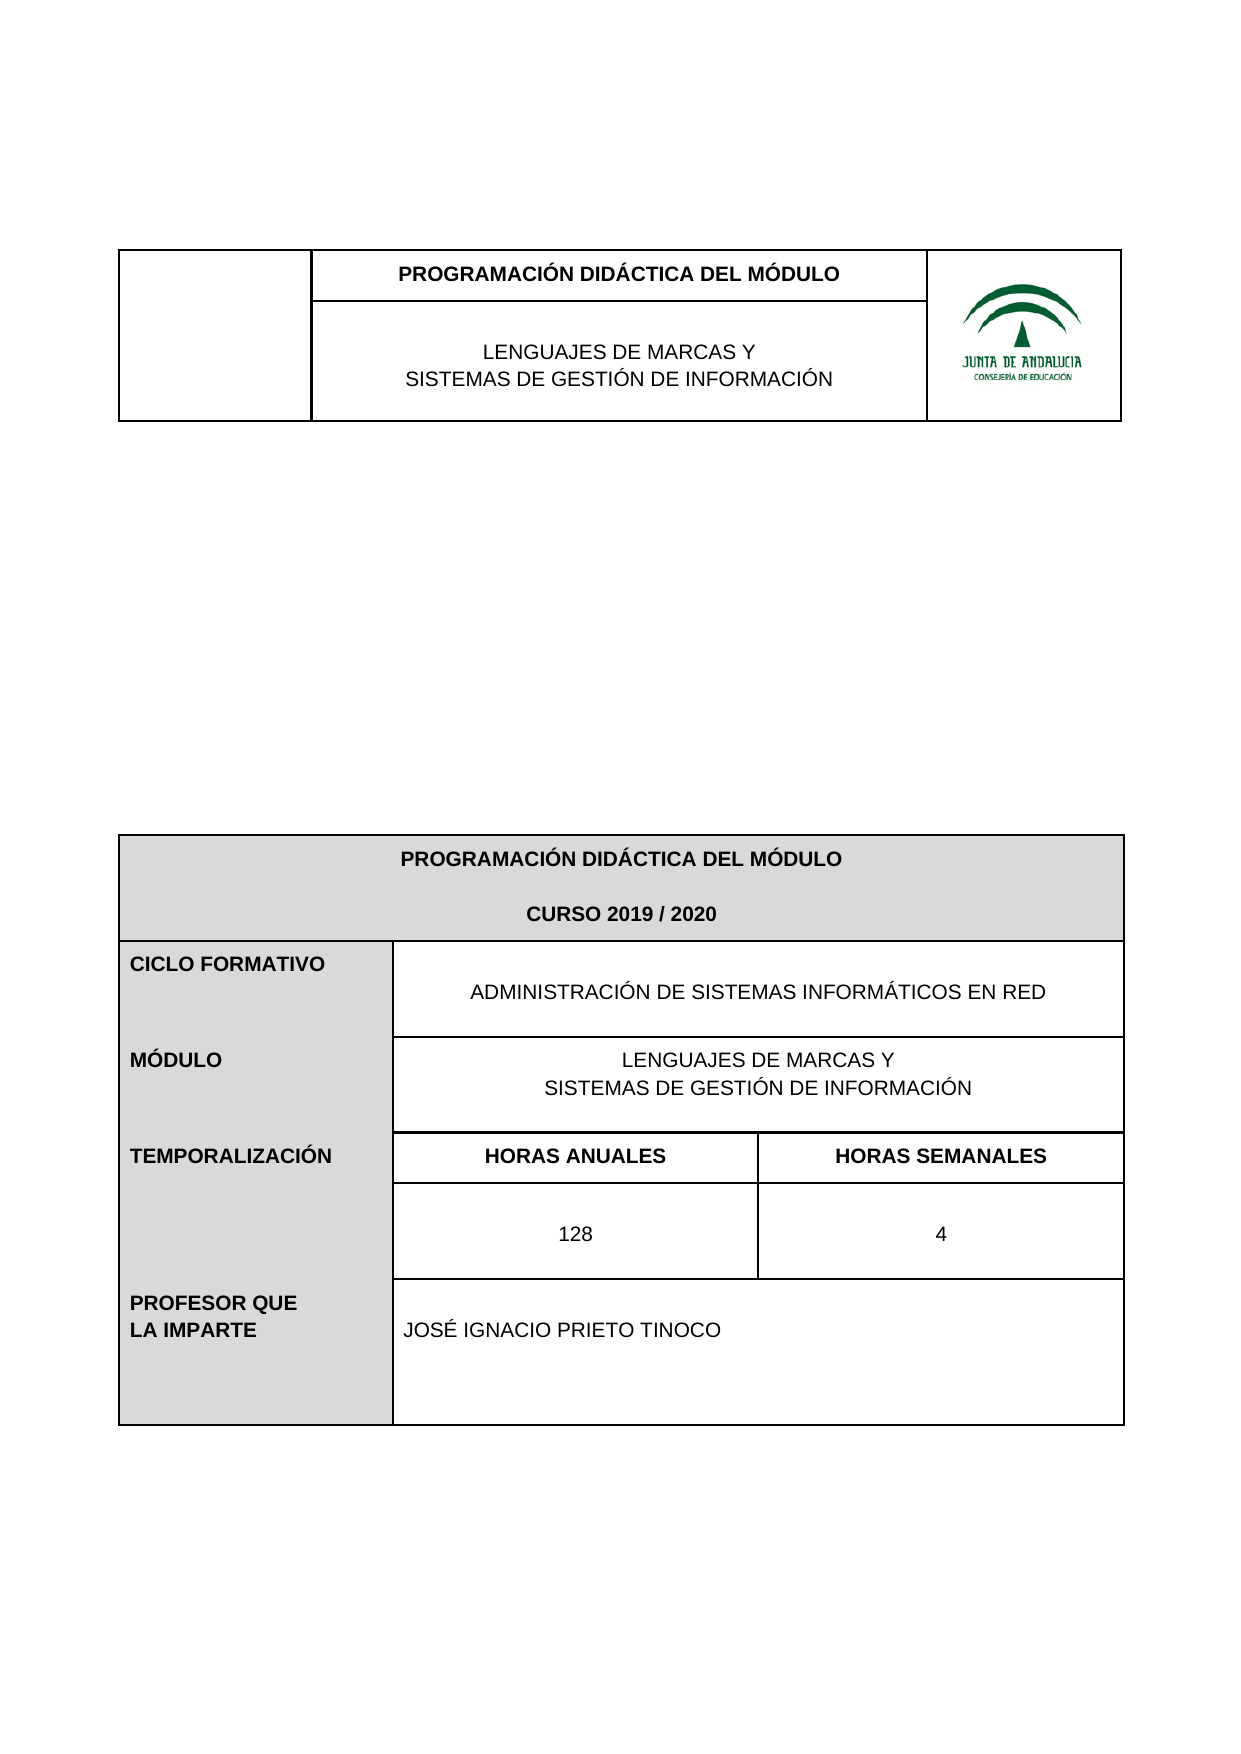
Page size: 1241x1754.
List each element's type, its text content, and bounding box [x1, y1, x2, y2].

table_header PROGRAMACIÓN DIDÁCTICA DEL MÓDULO CURSO 2019 / 2020 [120, 836, 1123, 940]
picture [937, 261, 1110, 406]
table_cell 4 [759, 1184, 1123, 1278]
table_cell 128 [394, 1184, 757, 1278]
table_cell TEMPORALIZACIÓN [120, 1131, 392, 1278]
table_cell JOSÉ IGNACIO PRIETO TINOCO [394, 1280, 1123, 1424]
table_header [928, 251, 1120, 419]
table_cell HORAS SEMANALES [759, 1134, 1123, 1182]
table_cell MÓDULO [120, 1036, 392, 1131]
table_cell PROFESOR QUE LA IMPARTE [120, 1278, 392, 1374]
table_header [120, 251, 310, 419]
table_cell HORAS ANUALES [394, 1134, 757, 1182]
table_cell CICLO FORMATIVO [120, 942, 392, 1036]
table_cell LENGUAJES DE MARCAS Y SISTEMAS DE GESTIÓN DE INFORMACIÓN [394, 1038, 1123, 1131]
table_cell LENGUAJES DE MARCAS Y SISTEMAS DE GESTIÓN DE INFORMACIÓN [313, 302, 926, 419]
table_header PROGRAMACIÓN DIDÁCTICA DEL MÓDULO [313, 251, 926, 300]
table_cell [120, 1374, 392, 1424]
table_cell ADMINISTRACIÓN DE SISTEMAS INFORMÁTICOS EN RED [394, 942, 1123, 1036]
